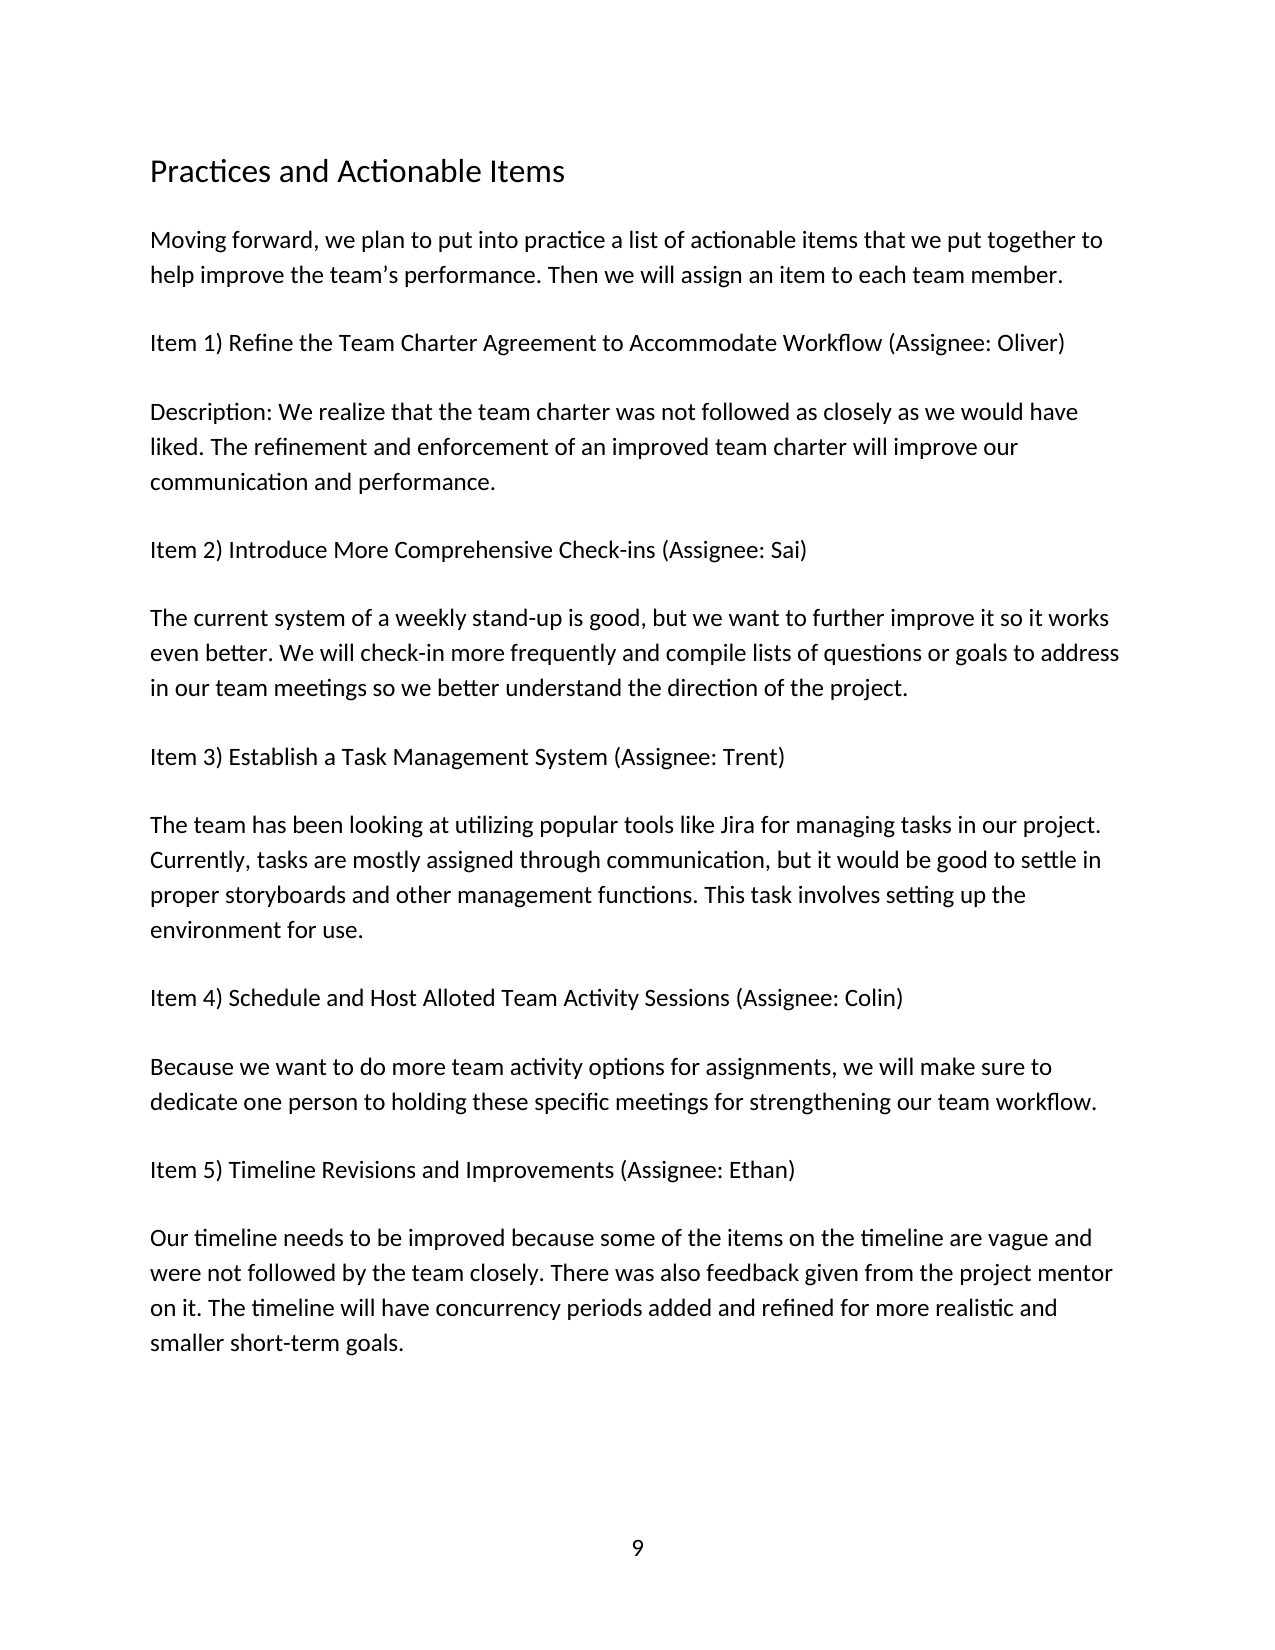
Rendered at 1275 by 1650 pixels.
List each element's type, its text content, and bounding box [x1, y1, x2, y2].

text Our timeline needs to be improved because some of the items on the timeline are vague and were not followed by the team closely. There was also feedback given from the project mentor on it. The timeline will have concurrency periods added and refined for more realistic and smaller short-term goals. [150, 1222, 1125, 1358]
text The team has been looking at utilizing popular tools like Jira for managing tasks in our project. Currently, tasks are mostly assigned through communication, but it would be good to settle in proper storyboards and other management functions. This task involves setting up the environment for use. [150, 809, 1125, 944]
subtitle Practices and Actionable Items [150, 150, 1125, 191]
text The current system of a weekly stand-up is good, but we want to further improve it so it works even better. We will check-in more frequently and compile lists of questions or goals to address in our team meetings so we better understand the direction of the project. [150, 602, 1125, 703]
text Item 4) Schedule and Host Alloted Team Activity Sessions (Assignee: Colin) [150, 982, 1125, 1013]
text Item 5) Timeline Revisions and Improvements (Assignee: Ethan) [150, 1154, 1125, 1184]
text Item 1) Refine the Team Charter Agreement to Accommodate Workflow (Assignee: Oliver) [150, 327, 1125, 358]
text Because we want to do more team activity options for assignments, we will make sure to dedicate one person to holding these specific meetings for strengthening our team workflow. [150, 1051, 1125, 1116]
text Item 3) Establish a Task Management System (Assignee: Trent) [150, 741, 1125, 771]
text Moving forward, we plan to put into practice a list of actionable items that we put together to help improve the team’s performance. Then we will assign an item to each team member. [150, 224, 1125, 289]
text Item 2) Introduce More Comprehensive Check-ins (Assignee: Sai) [150, 534, 1125, 564]
text Description: We realize that the team charter was not followed as closely as we would have liked. The refinement and enforcement of an improved team charter will improve our communication and performance. [150, 396, 1125, 496]
